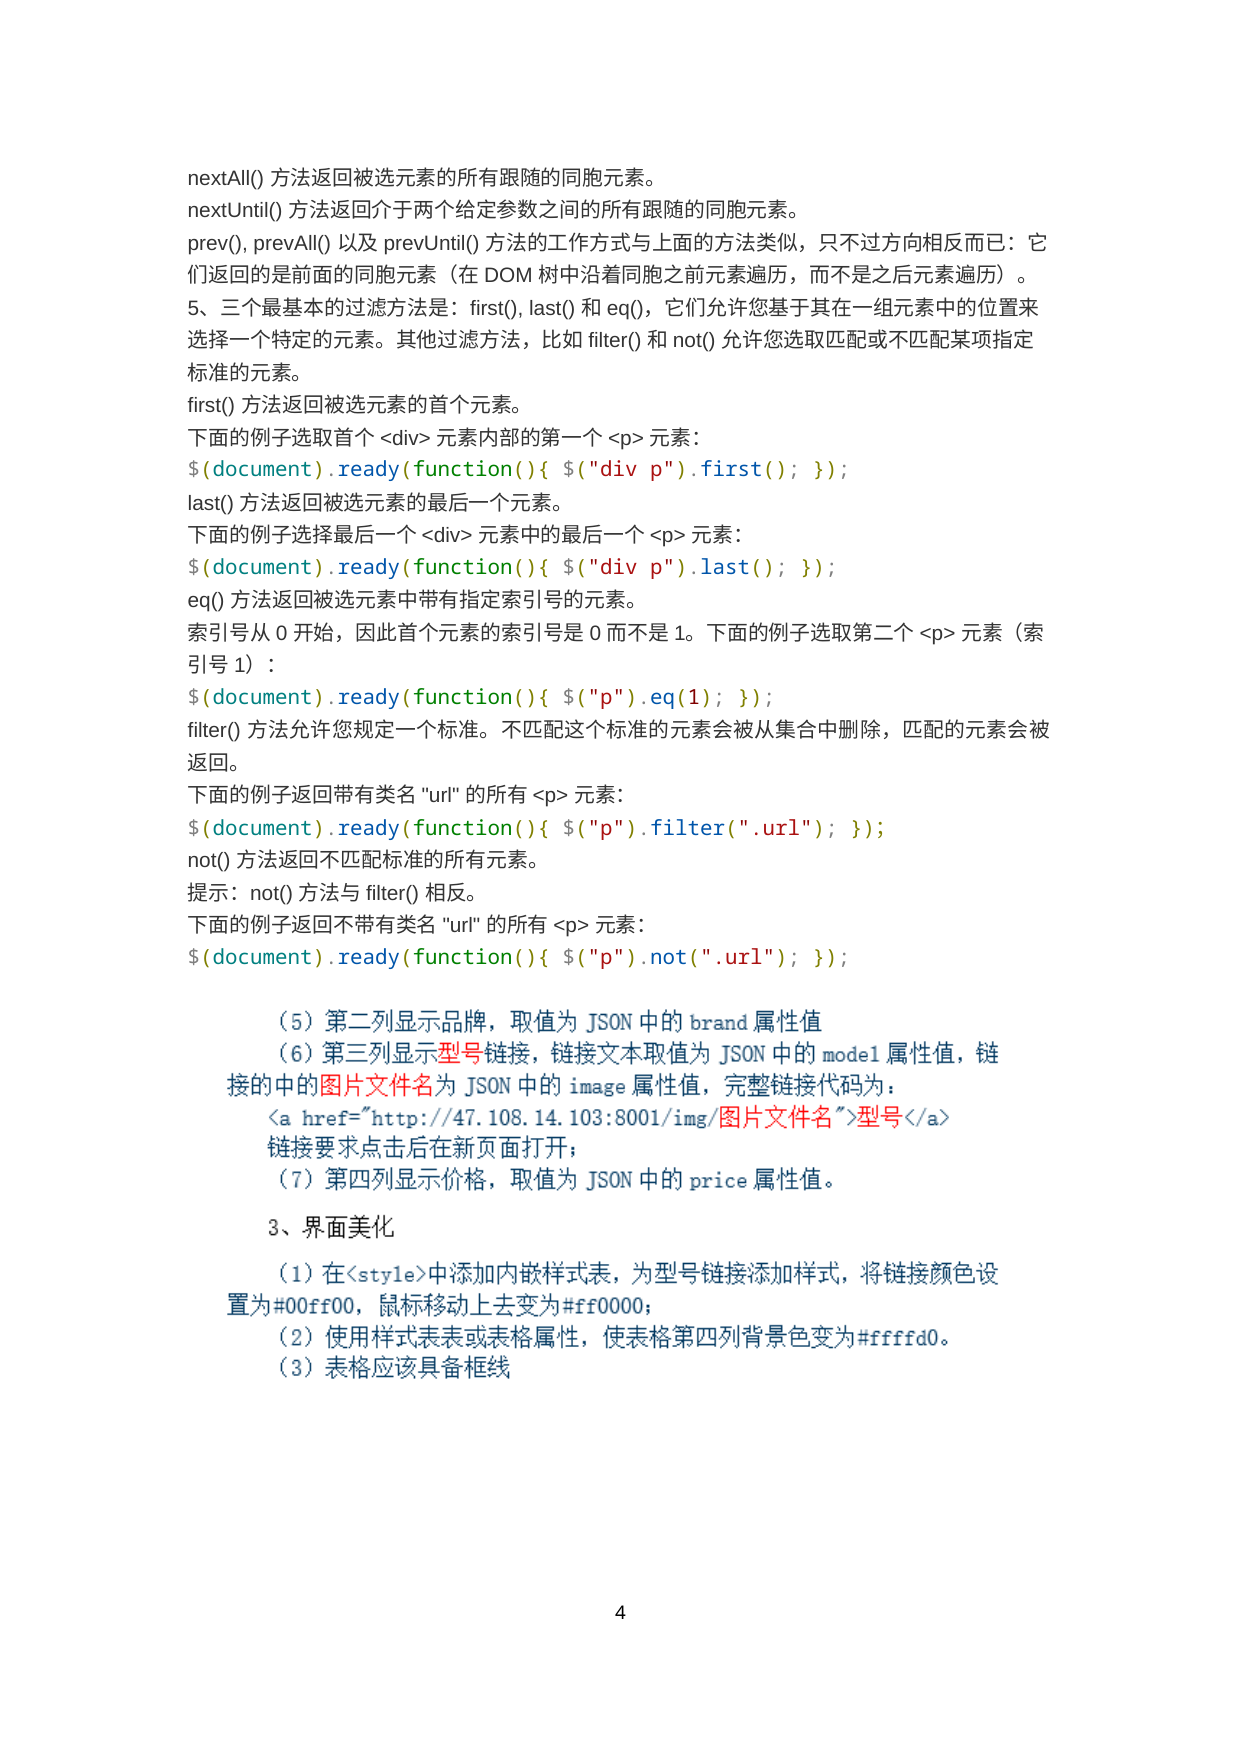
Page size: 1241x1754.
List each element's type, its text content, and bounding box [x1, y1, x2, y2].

text 提示：not() 方法与 filter() 相反。 [187, 875, 1053, 907]
text 5、三个最基本的过滤方法是：first(), last() 和 eq()，它们允许您基于其在一组元素中的位置来选择一个特定的元素。其他过滤方法，比如 filter() 和 not() 允许您选取匹配或不匹配某项指定标准的元素。 [187, 290, 1053, 387]
text 下面的例子选择最后一个 <div> 元素中的最后一个 <p> 元素： [187, 517, 1053, 550]
text $(document).ready(function(){ $("p").eq(1); }); [187, 680, 1053, 712]
text 下面的例子返回不带有类名 "url" 的所有 <p> 元素： [187, 907, 1053, 940]
picture [187, 972, 1053, 1402]
text filter() 方法允许您规定一个标准。不匹配这个标准的元素会被从集合中删除，匹配的元素会被返回。 [187, 712, 1053, 777]
text $(document).ready(function(){ $("p").not(".url"); }); [187, 940, 1053, 972]
text $(document).ready(function(){ $("p").filter(".url"); })； [187, 810, 1053, 842]
text nextUntil() 方法返回介于两个给定参数之间的所有跟随的同胞元素。 [187, 192, 1053, 225]
text prev(), prevAll() 以及 prevUntil() 方法的工作方式与上面的方法类似，只不过方向相反而已：它们返回的是前面的同胞元素（在 DOM 树中沿着同胞之前元素遍历，而不是之后元素遍历）。 [187, 225, 1053, 290]
text not() 方法返回不匹配标准的所有元素。 [187, 842, 1053, 875]
text nextAll() 方法返回被选元素的所有跟随的同胞元素。 [187, 160, 1053, 192]
text last() 方法返回被选元素的最后一个元素。 [187, 485, 1053, 517]
text $(document).ready(function(){ $("div p").last(); }); [187, 550, 1053, 582]
text eq() 方法返回被选元素中带有指定索引号的元素。 [187, 582, 1053, 615]
text 下面的例子返回带有类名 "url" 的所有 <p> 元素： [187, 777, 1053, 810]
text $(document).ready(function(){ $("div p").first(); }); [187, 452, 1053, 485]
text 下面的例子选取首个 <div> 元素内部的第一个 <p> 元素： [187, 420, 1053, 452]
text first() 方法返回被选元素的首个元素。 [187, 387, 1053, 420]
text 索引号从 0 开始，因此首个元素的索引号是 0 而不是 1。下面的例子选取第二个 <p> 元素（索引号 1）： [187, 615, 1053, 680]
